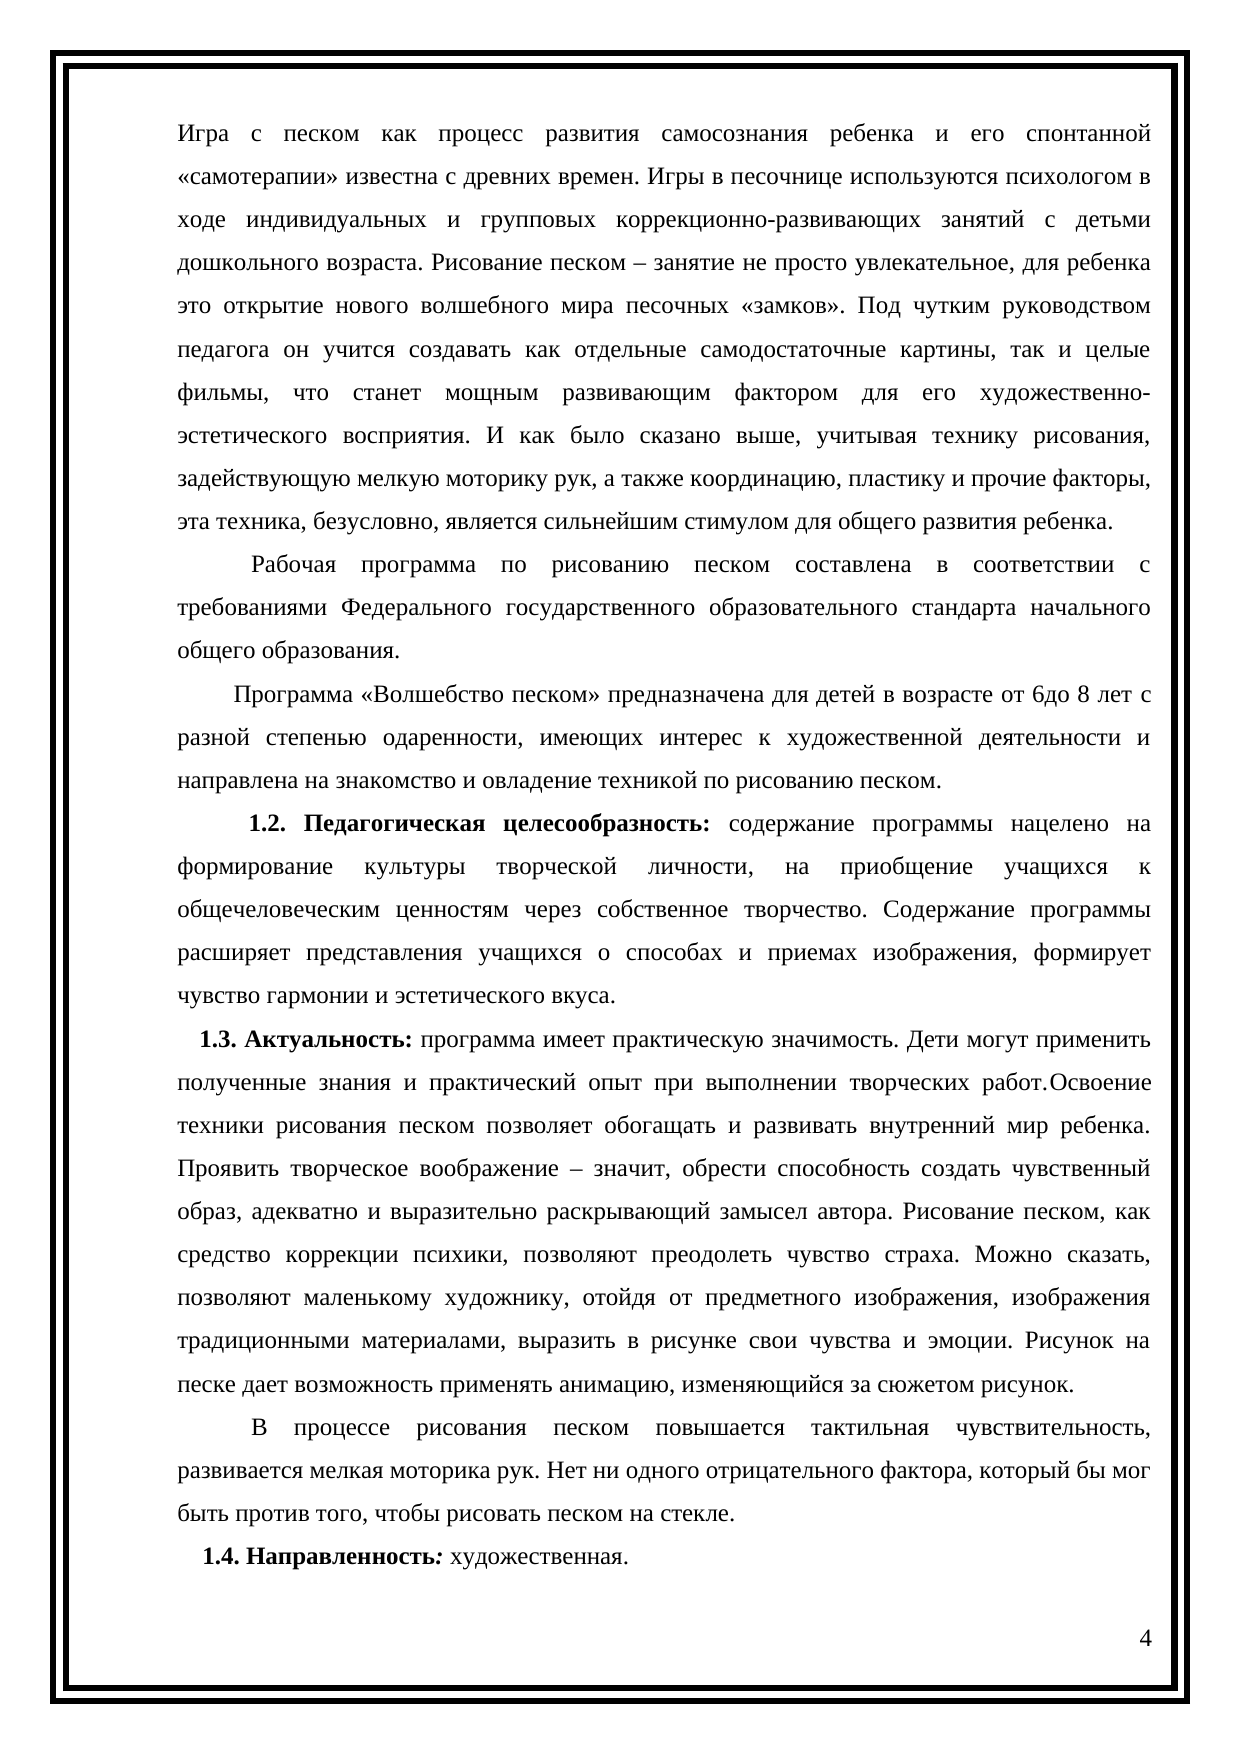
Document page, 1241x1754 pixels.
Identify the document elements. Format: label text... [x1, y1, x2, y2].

text 1.4. Направленность: художественная. [177, 1541, 1152, 1570]
text 1.2. Педагогическая целесообразность: содержание программы нацелено на формирование культуры творческой личности, на приобщение учащихся к общечеловеческим ценностям через собственное творчество. Содержание программы расширяет представления учащихся о способах и приемах изображения, формирует чувство гармонии и эстетического вкуса. [177, 808, 1152, 1009]
text Игра с песком как процесс развития самосознания ребенка и его спонтанной «самотерапии» известна с древних времен. Игры в песочнице используются психологом в ходе индивидуальных и групповых коррекционно-развивающих занятий с детьми дошкольного возраста. Рисование песком – занятие не просто увлекательное, для ребенка это открытие нового волшебного мира песочных «замков». Под чутким руководством педагога он учится создавать как отдельные самодостаточные картины, так и целые фильмы, что станет мощным развивающим фактором для его художественно-эстетического восприятия. И как было сказано выше, учитывая технику рисования, задействующую мелкую моторику рук, а также координацию, пластику и прочие факторы, эта техника, безусловно, является сильнейшим стимулом для общего развития ребенка. [177, 118, 1152, 535]
text 1.3. Актуальность: программа имеет практическую значимость. Дети могут применить полученные знания и практический опыт при выполнении творческих работ.Освоение техники рисования песком позволяет обогащать и развивать внутренний мир ребенка. Проявить творческое воображение – значит, обрести способность создать чувственный образ, адекватно и выразительно раскрывающий замысел автора. Рисование песком, как средство коррекции психики, позволяют преодолеть чувство страха. Можно сказать, позволяют маленькому художнику, отойдя от предметного изображения, изображения традиционными материалами, выразить в рисунке свои чувства и эмоции. Рисунок на песке дает возможность применять анимацию, изменяющийся за сюжетом рисунок. [177, 1024, 1152, 1397]
text Рабочая программа по рисованию песком составлена в соответствии с требованиями Федерального государственного образовательного стандарта начального общего образования. [177, 549, 1152, 664]
text В процессе рисования песком повышается тактильная чувствительность, развивается мелкая моторика рук. Нет ни одного отрицательного фактора, который бы мог быть против того, чтобы рисовать песком на стекле. [177, 1412, 1152, 1527]
text Программа «Волшебство песком» предназначена для детей в возрасте от 6до 8 лет с разной степенью одаренности, имеющих интерес к художественной деятельности и направлена на знакомство и овладение техникой по рисованию песком. [177, 679, 1152, 794]
